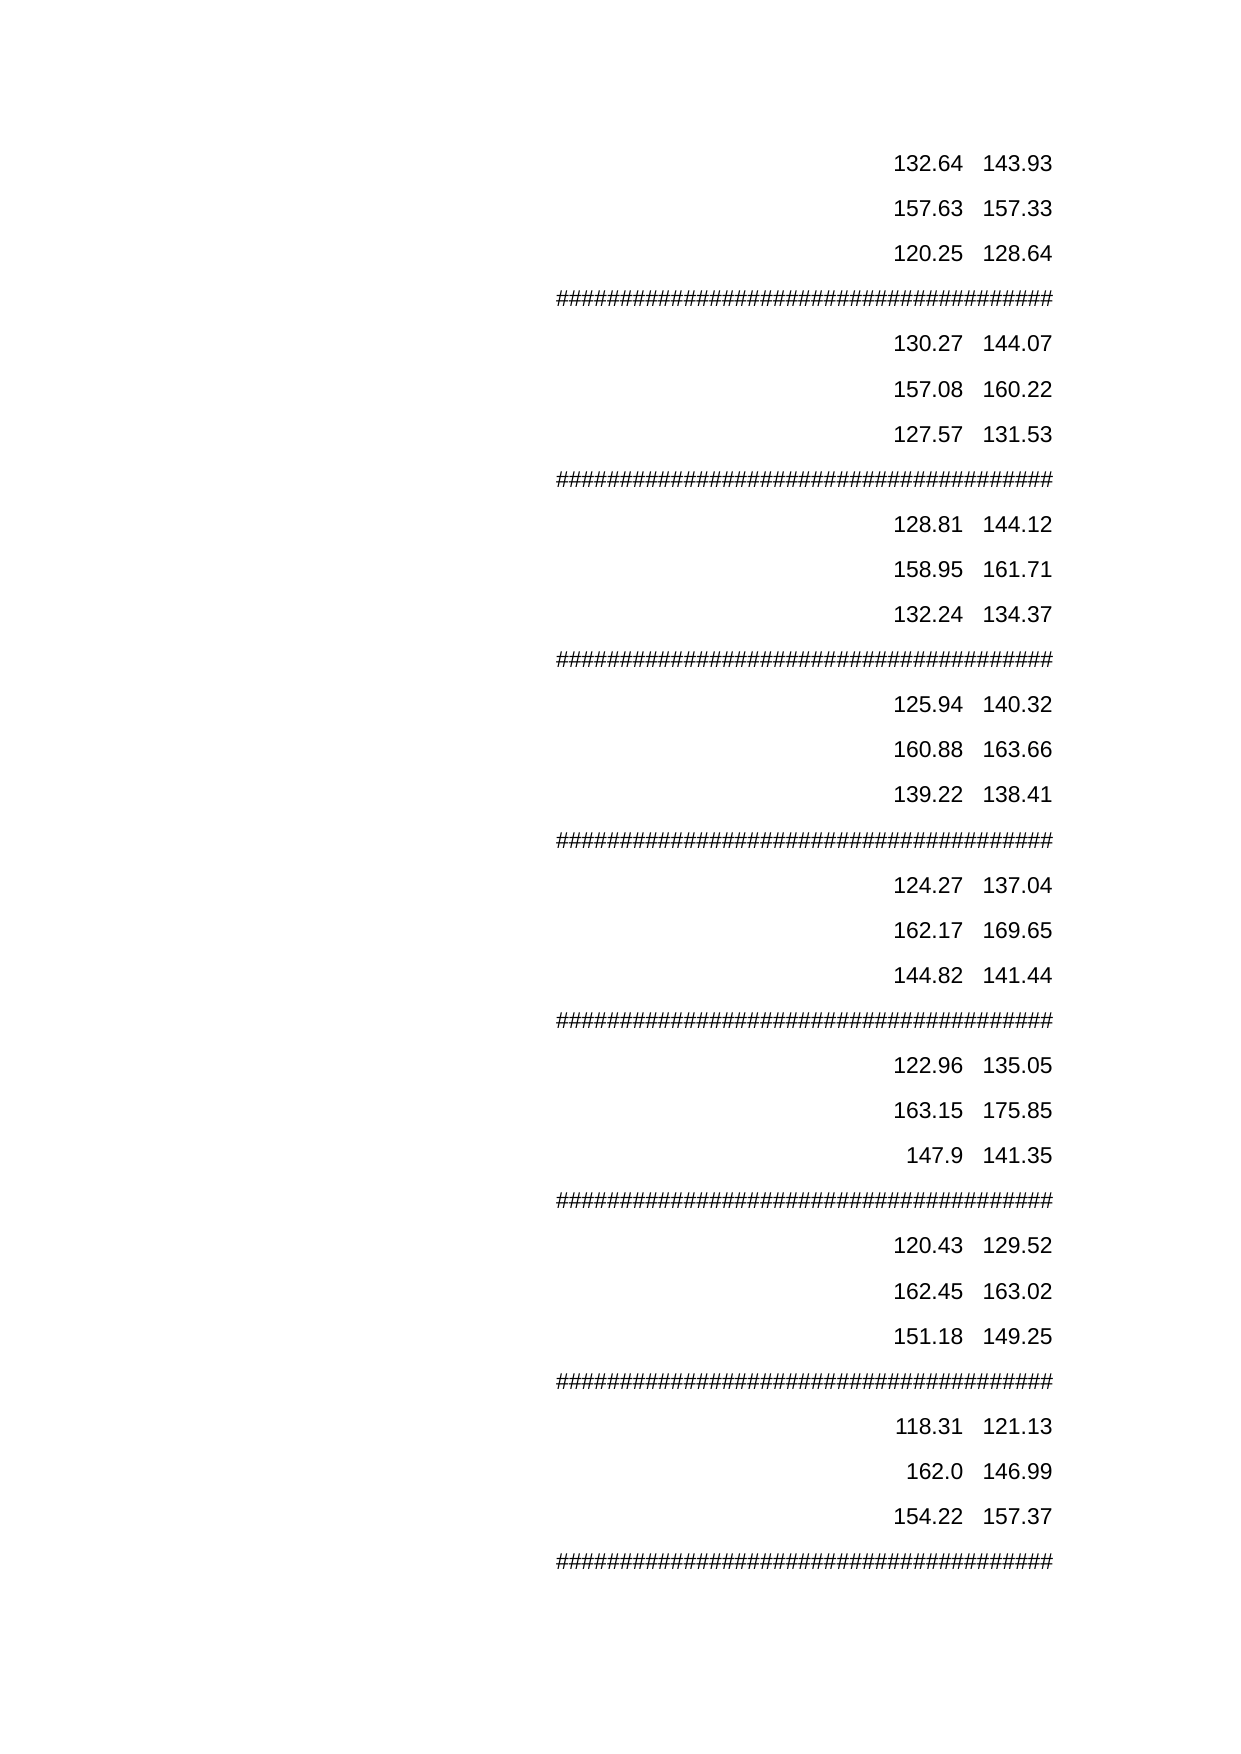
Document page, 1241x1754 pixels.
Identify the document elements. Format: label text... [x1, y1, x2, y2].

text ####################################### [187, 827, 1053, 853]
text 140.32 125.94 [187, 691, 1053, 718]
text 163.66 160.88 [187, 736, 1053, 763]
text 138.41 139.22 [187, 781, 1053, 808]
text 131.53 127.57 [187, 421, 1053, 447]
text ####################################### [187, 1007, 1053, 1033]
text ####################################### [187, 466, 1053, 492]
text 157.33 157.63 [187, 195, 1053, 221]
text ####################################### [187, 1548, 1053, 1574]
text 121.13 118.31 [187, 1413, 1053, 1439]
text 169.65 162.17 [187, 917, 1053, 943]
text 175.85 163.15 [187, 1097, 1053, 1123]
text ####################################### [187, 1187, 1053, 1214]
text 163.02 162.45 [187, 1278, 1053, 1304]
text 141.35 147.9 [187, 1142, 1053, 1169]
text 146.99 162.0 [187, 1458, 1053, 1484]
text 143.93 132.64 [187, 150, 1053, 176]
text ####################################### [187, 646, 1053, 672]
text 149.25 151.18 [187, 1323, 1053, 1349]
text 157.37 154.22 [187, 1503, 1053, 1529]
text 137.04 124.27 [187, 872, 1053, 898]
text 141.44 144.82 [187, 962, 1053, 988]
text 135.05 122.96 [187, 1052, 1053, 1078]
text ####################################### [187, 285, 1053, 312]
text 129.52 120.43 [187, 1232, 1053, 1259]
text 144.12 128.81 [187, 511, 1053, 537]
text 160.22 157.08 [187, 376, 1053, 402]
text 144.07 130.27 [187, 330, 1053, 357]
text ####################################### [187, 1368, 1053, 1394]
text 161.71 158.95 [187, 556, 1053, 582]
text 128.64 120.25 [187, 240, 1053, 267]
text 134.37 132.24 [187, 601, 1053, 627]
